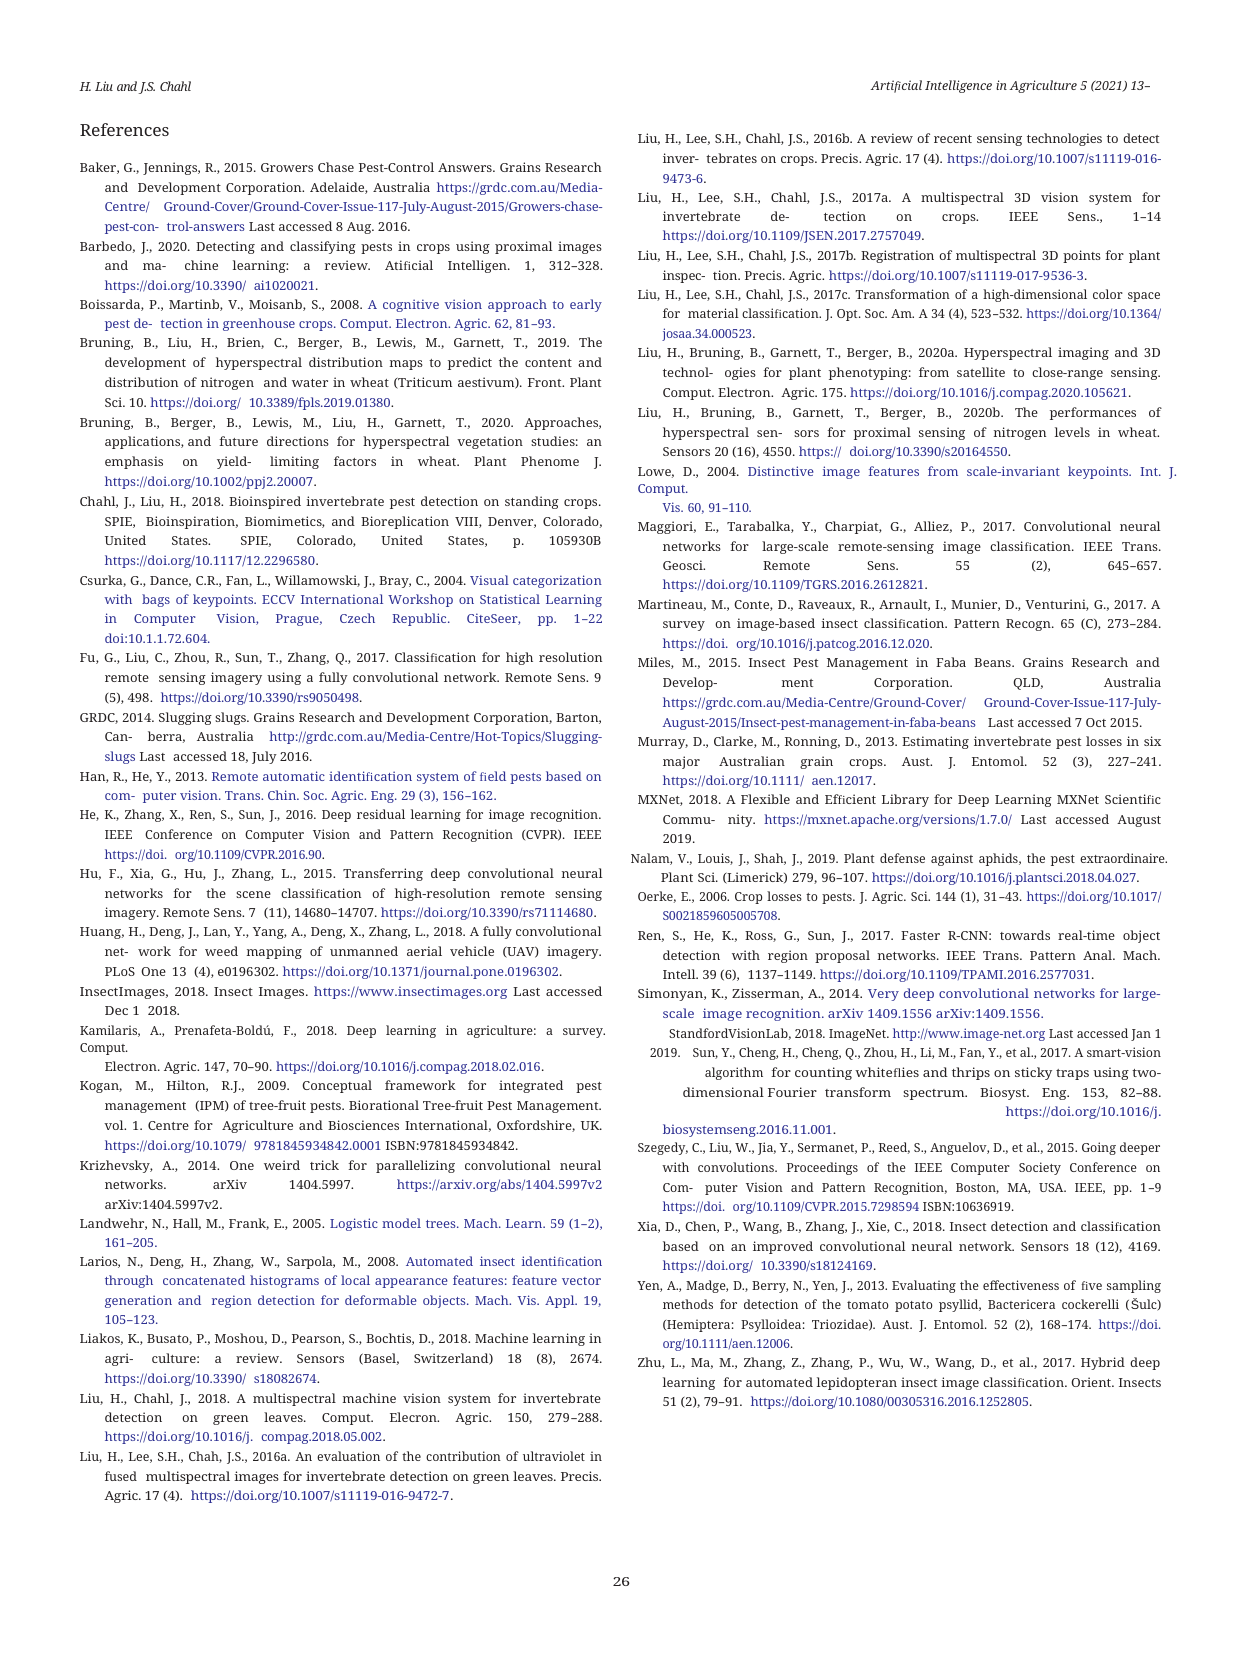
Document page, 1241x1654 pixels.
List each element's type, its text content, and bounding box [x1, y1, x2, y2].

text Electron. Agric. 147, 70–90. https://doi.org/10.1016/j.compag.2018.02.016. [104, 1058, 607, 1075]
text Csurka, G., Dance, C.R., Fan, L., Willamowski, J., Bray, C., 2004. Visual categorization with bags of keypoints. ECCV International Workshop on Statistical Learning in Computer Vision, Prague, Czech Republic. CiteSeer, pp. 1–22 doi:10.1.1.72.604. [79, 572, 603, 647]
text Lowe, D., 2004. Distinctive image features from scale-invariant keypoints. Int. J. Comput. [637, 463, 1178, 497]
text MXNet, 2018. A Flexible and Efficient Library for Deep Learning MXNet Scientific Commu- nity. https://mxnet.apache.org/versions/1.7.0/ Last accessed August 2019. [637, 791, 1161, 848]
text Miles, M., 2015. Insect Pest Management in Faba Beans. Grains Research and Develop- ment Corporation. QLD, Australia https://grdc.com.au/Media-Centre/Ground-Cover/ Ground-Cover-Issue-117-July-August-2015/Insect-pest-management-in-faba-beans Last accessed 7 Oct 2015. [637, 654, 1161, 731]
text Hu, F., Xia, G., Hu, J., Zhang, L., 2015. Transferring deep convolutional neural networks for the scene classification of high-resolution remote sensing imagery. Remote Sens. 7 (11), 14680–14707. https://doi.org/10.3390/rs71114680. [79, 866, 603, 921]
text Zhu, L., Ma, M., Zhang, Z., Zhang, P., Wu, W., Wang, D., et al., 2017. Hybrid deep learning for automated lepidopteran insect image classification. Orient. Insects 51 (2), 79–91. https://doi.org/10.1080/00305316.2016.1252805. [637, 1354, 1161, 1410]
text Huang, H., Deng, J., Lan, Y., Yang, A., Deng, X., Zhang, L., 2018. A fully convolutional net- work for weed mapping of unmanned aerial vehicle (UAV) imagery. PLoS One 13 (4), e0196302. https://doi.org/10.1371/journal.pone.0196302. [79, 923, 602, 980]
text Yen, A., Madge, D., Berry, N., Yen, J., 2013. Evaluating the effectiveness of five sampling methods for detection of the tomato potato psyllid, Bactericera cockerelli (Šulc) (Hemiptera: Psylloidea: Triozidae). Aust. J. Entomol. 52 (2), 168–174. https://doi. org/10.1111/aen.12006. [637, 1277, 1161, 1352]
text Simonyan, K., Zisserman, A., 2014. Very deep convolutional networks for large-scale image recognition. arXiv 1409.1556 arXiv:1409.1556. [637, 986, 1161, 1022]
text Liu, H., Lee, S.H., Chahl, J.S., 2017b. Registration of multispectral 3D points for plant inspec- tion. Precis. Agric. https://doi.org/10.1007/s11119-017-9536-3. [637, 247, 1161, 284]
text Szegedy, C., Liu, W., Jia, Y., Sermanet, P., Reed, S., Anguelov, D., et al., 2015. Going deeper with convolutions. Proceedings of the IEEE Computer Society Conference on Com- puter Vision and Pattern Recognition, Boston, MA, USA. IEEE, pp. 1–9 https://doi. org/10.1109/CVPR.2015.7298594 ISBN:10636919. [637, 1139, 1161, 1215]
text Liakos, K., Busato, P., Moshou, D., Pearson, S., Bochtis, D., 2018. Machine learning in agri- culture: a review. Sensors (Basel, Switzerland) 18 (8), 2674. https://doi.org/10.3390/ s18082674. [79, 1331, 602, 1387]
text Murray, D., Clarke, M., Ronning, D., 2013. Estimating invertebrate pest losses in six major Australian grain crops. Aust. J. Entomol. 52 (3), 227–241. https://doi.org/10.1111/ aen.12017. [637, 733, 1161, 789]
text Landwehr, N., Hall, M., Frank, E., 2005. Logistic model trees. Mach. Learn. 59 (1–2), 161–205. [79, 1215, 602, 1251]
text He, K., Zhang, X., Ren, S., Sun, J., 2016. Deep residual learning for image recognition. IEEE Conference on Computer Vision and Pattern Recognition (CVPR). IEEE https://doi. org/10.1109/CVPR.2016.90. [79, 806, 602, 863]
text Bruning, B., Liu, H., Brien, C., Berger, B., Lewis, M., Garnett, T., 2019. The development of hyperspectral distribution maps to predict the content and distribution of nitrogen and water in wheat (Triticum aestivum). Front. Plant Sci. 10. https://doi.org/ 10.3389/fpls.2019.01380. [79, 334, 602, 411]
text Liu, H., Lee, S.H., Chahl, J.S., 2017c. Transformation of a high-dimensional color space for material classification. J. Opt. Soc. Am. A 34 (4), 523–532. https://doi.org/10.1364/ josaa.34.000523. [637, 286, 1161, 342]
text Ren, S., He, K., Ross, G., Sun, J., 2017. Faster R-CNN: towards real-time object detection with region proposal networks. IEEE Trans. Pattern Anal. Mach. Intell. 39 (6), 1137–1149. https://doi.org/10.1109/TPAMI.2016.2577031. [637, 927, 1161, 983]
text Martineau, M., Conte, D., Raveaux, R., Arnault, I., Munier, D., Venturini, G., 2017. A survey on image-based insect classification. Pattern Recogn. 65 (C), 273–284. https://doi. org/10.1016/j.patcog.2016.12.020. [637, 596, 1161, 652]
text References [79, 118, 607, 141]
text GRDC, 2014. Slugging slugs. Grains Research and Development Corporation, Barton, Can- berra, Australia http://grdc.com.au/Media-Centre/Hot-Topics/Slugging-slugs Last accessed 18, July 2016. [79, 709, 603, 765]
text Han, R., He, Y., 2013. Remote automatic identification system of field pests based on com- puter vision. Trans. Chin. Soc. Agric. Eng. 29 (3), 156–162. [79, 768, 602, 804]
text Kogan, M., Hilton, R.J., 2009. Conceptual framework for integrated pest management (IPM) of tree-fruit pests. Biorational Tree-fruit Pest Management. vol. 1. Centre for Agriculture and Biosciences International, Oxfordshire, UK. https://doi.org/10.1079/ 9781845934842.0001 ISBN:9781845934842. [79, 1077, 602, 1154]
text Fu, G., Liu, C., Zhou, R., Sun, T., Zhang, Q., 2017. Classification for high resolution remote sensing imagery using a fully convolutional network. Remote Sens. 9 (5), 498. https://doi.org/10.3390/rs9050498. [79, 649, 602, 706]
text Oerke, E., 2006. Crop losses to pests. J. Agric. Sci. 144 (1), 31–43. https://doi.org/10.1017/ S0021859605005708. [637, 888, 1161, 924]
text Liu, H., Bruning, B., Garnett, T., Berger, B., 2020b. The performances of hyperspectral sen- sors for proximal sensing of nitrogen levels in wheat. Sensors 20 (16), 4550. https:// doi.org/10.3390/s20164550. [637, 404, 1161, 461]
text Barbedo, J., 2020. Detecting and classifying pests in crops using proximal images and ma- chine learning: a review. Atificial Intelligen. 1, 312–328. https://doi.org/10.3390/ ai1020021. [79, 238, 603, 294]
text Nalam, V., Louis, J., Shah, J., 2019. Plant defense against aphids, the pest extraordinaire. [623, 850, 1176, 867]
text biosystemseng.2016.11.001. [662, 1123, 1178, 1137]
text Liu, H., Chahl, J., 2018. A multispectral machine vision system for invertebrate detection on green leaves. Comput. Elecron. Agric. 150, 279–288. https://doi.org/10.1016/j. compag.2018.05.002. [79, 1390, 602, 1446]
text Bruning, B., Berger, B., Lewis, M., Liu, H., Garnett, T., 2020. Approaches, applications, and future directions for hyperspectral vegetation studies: an emphasis on yield- limiting factors in wheat. Plant Phenome J. https://doi.org/10.1002/ppj2.20007. [79, 414, 602, 490]
text Chahl, J., Liu, H., 2018. Bioinspired invertebrate pest detection on standing crops. SPIE, Bioinspiration, Biomimetics, and Bioreplication VIII, Denver, Colorado, United States. SPIE, Colorado, United States, p. 105930B https://doi.org/10.1117/12.2296580. [79, 493, 602, 569]
text Liu, H., Lee, S.H., Chahl, J.S., 2016b. A review of recent sensing technologies to detect inver- tebrates on crops. Precis. Agric. 17 (4). https://doi.org/10.1007/s11119-016-9473-6. [637, 130, 1161, 187]
text InsectImages, 2018. Insect Images. https://www.insectimages.org Last accessed Dec 1 2018. [79, 983, 602, 1019]
text Kamilaris, A., Prenafeta-Boldú, F., 2018. Deep learning in agriculture: a survey. Comput. [79, 1022, 607, 1056]
text Liu, H., Bruning, B., Garnett, T., Berger, B., 2020a. Hyperspectral imaging and 3D technol- ogies for plant phenotyping: from satellite to close-range sensing. Comput. Electron. Agric. 175. https://doi.org/10.1016/j.compag.2020.105621. [637, 344, 1161, 401]
text Boissarda, P., Martinb, V., Moisanb, S., 2008. A cognitive vision approach to early pest de- tection in greenhouse crops. Comput. Electron. Agric. 62, 81–93. [79, 296, 602, 332]
text StandfordVisionLab, 2018. ImageNet. http://www.image-net.org Last accessed Jan 1 2019. Sun, Y., Cheng, H., Cheng, Q., Zhou, H., Li, M., Fan, Y., et al., 2017. A smart-vision algorithm for counting whiteflies and thrips on sticky traps using two-dimensional Fourier transform spectrum. Biosyst. Eng. 153, 82–88. https://doi.org/10.1016/j. [637, 1025, 1161, 1120]
text Liu, H., Lee, S.H., Chah, J.S., 2016a. An evaluation of the contribution of ultraviolet in fused multispectral images for invertebrate detection on green leaves. Precis. Agric. 17 (4). https://doi.org/10.1007/s11119-016-9472-7. [79, 1448, 603, 1504]
text Liu, H., Lee, S.H., Chahl, J.S., 2017a. A multispectral 3D vision system for invertebrate de- tection on crops. IEEE Sens., 1–14 https://doi.org/10.1109/JSEN.2017.2757049. [637, 189, 1161, 244]
text Plant Sci. (Limerick) 279, 96–107. https://doi.org/10.1016/j.plantsci.2018.04.027. [624, 869, 1176, 886]
text Vis. 60, 91–110. [662, 499, 1178, 516]
text Baker, G., Jennings, R., 2015. Growers Chase Pest-Control Answers. Grains Research and Development Corporation. Adelaide, Australia https://grdc.com.au/Media-Centre/ Ground-Cover/Ground-Cover-Issue-117-July-August-2015/Growers-chase-pest-con- trol-answers Last accessed 8 Aug. 2016. [79, 159, 602, 235]
text Krizhevsky, A., 2014. One weird trick for parallelizing convolutional neural networks. arXiv 1404.5997. https://arxiv.org/abs/1404.5997v2 arXiv:1404.5997v2. [79, 1157, 602, 1213]
text Larios, N., Deng, H., Zhang, W., Sarpola, M., 2008. Automated insect identification through concatenated histograms of local appearance features: feature vector generation and region detection for deformable objects. Mach. Vis. Appl. 19, 105–123. [79, 1253, 602, 1328]
text Maggiori, E., Tarabalka, Y., Charpiat, G., Alliez, P., 2017. Convolutional neural networks for large-scale remote-sensing image classification. IEEE Trans. Geosci. Remote Sens. 55 (2), 645–657. https://doi.org/10.1109/TGRS.2016.2612821. [637, 518, 1161, 593]
text Xia, D., Chen, P., Wang, B., Zhang, J., Xie, C., 2018. Insect detection and classification based on an improved convolutional neural network. Sensors 18 (12), 4169. https://doi.org/ 10.3390/s18124169. [637, 1218, 1161, 1274]
